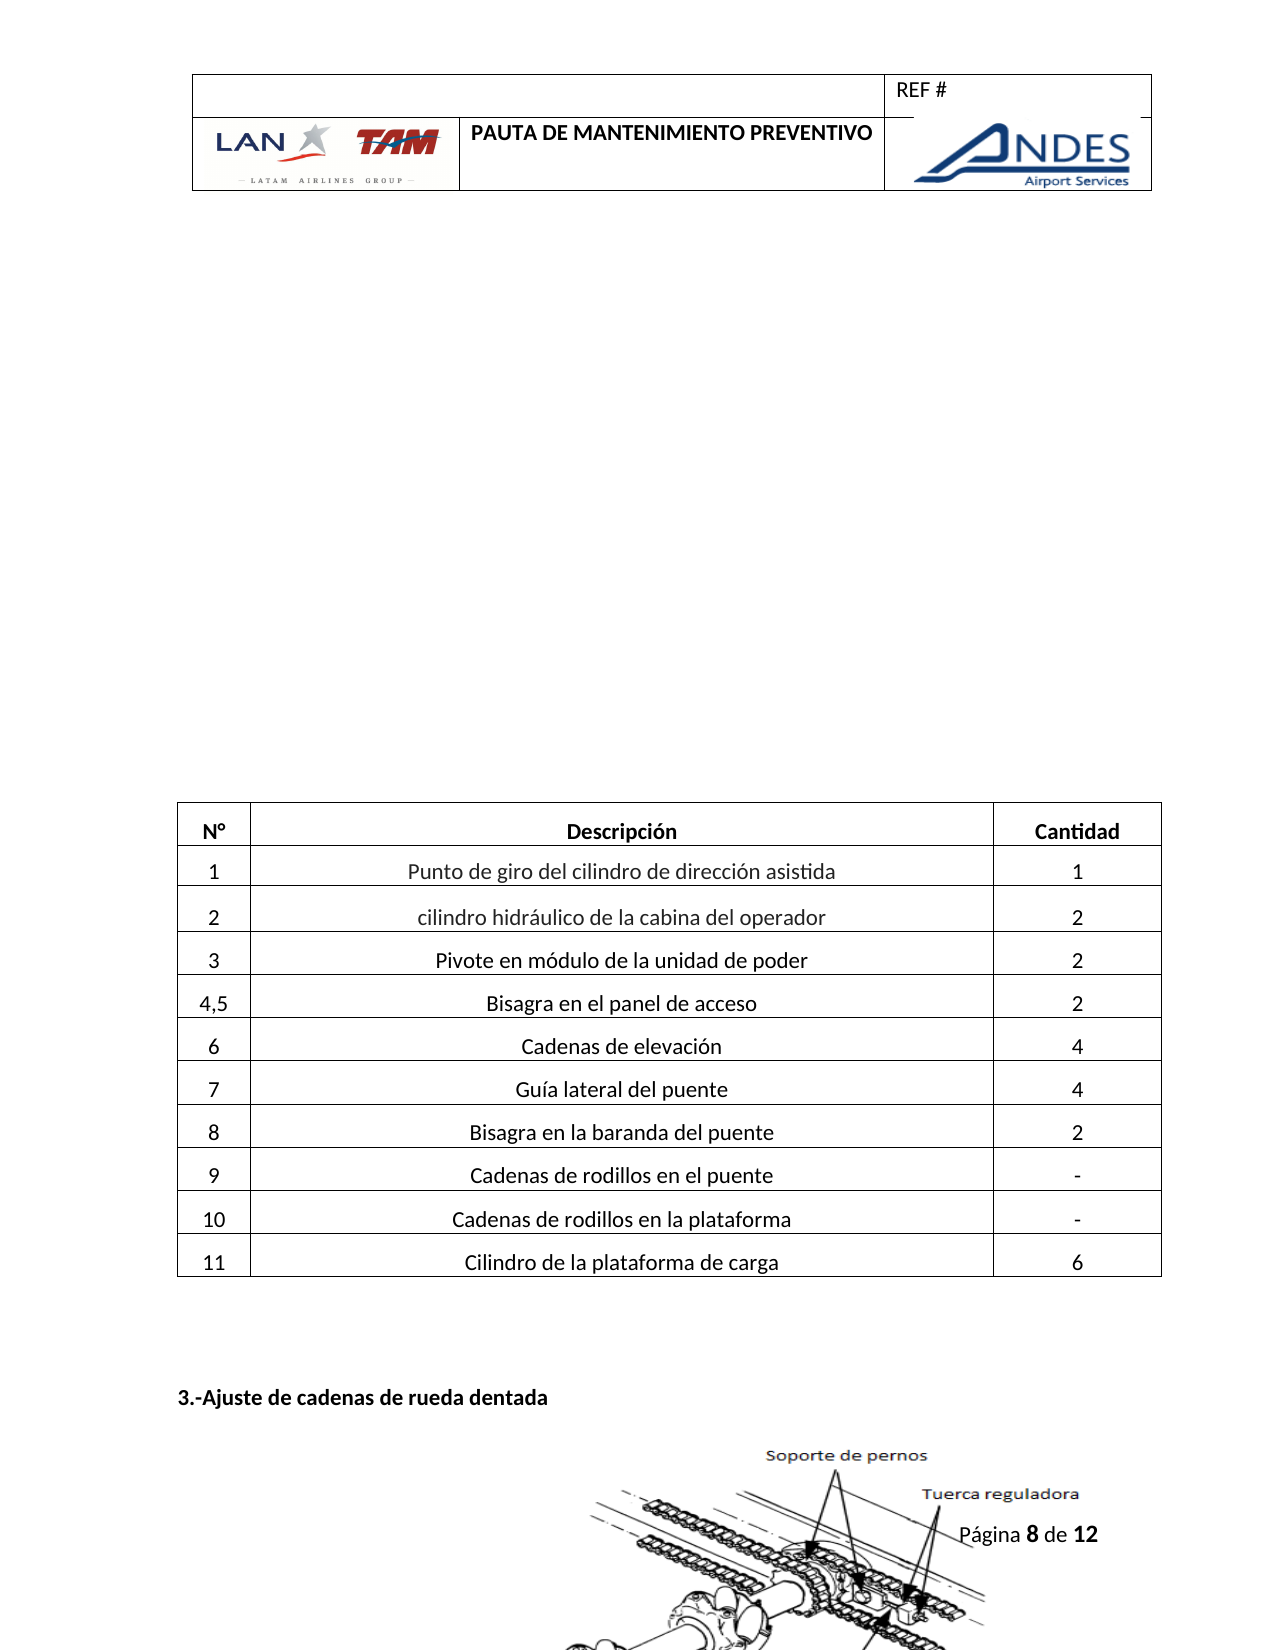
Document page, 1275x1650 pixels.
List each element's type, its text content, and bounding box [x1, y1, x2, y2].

table_cell 8 [178, 1105, 250, 1147]
table_cell 7 [178, 1061, 250, 1103]
table_cell 2 [994, 975, 1161, 1017]
table_cell - [994, 1191, 1161, 1233]
table_cell Cilindro de la plataforma de carga [251, 1234, 993, 1276]
table_cell 9 [178, 1148, 250, 1190]
table_cell 11 [178, 1234, 250, 1276]
table_cell Bisagra en la baranda del puente [251, 1105, 993, 1147]
picture [204, 118, 454, 190]
table_header Descripción [251, 803, 993, 845]
table_cell 2 [178, 886, 250, 931]
table_cell Guía lateral del puente [251, 1061, 993, 1103]
picture [913, 117, 1141, 190]
text 3.-Ajuste de cadenas de rueda dentada [177, 1383, 1098, 1411]
table_cell Pivote en módulo de la unidad de poder [251, 932, 993, 974]
table_cell Cadenas de rodillos en el puente [251, 1148, 993, 1190]
table_cell Cadenas de rodillos en la plataforma [251, 1191, 993, 1233]
table_cell 2 [994, 1105, 1161, 1147]
table_cell cilindro hidráulico de la cabina del operador [251, 886, 993, 931]
table_cell Cadenas de elevación [251, 1018, 993, 1060]
table_header Cantidad [994, 803, 1161, 845]
table_cell 1 [994, 846, 1161, 885]
table_cell 3 [178, 932, 250, 974]
table_cell 6 [178, 1018, 250, 1060]
table_cell 2 [994, 932, 1161, 974]
table_cell 2 [994, 886, 1161, 931]
table_cell 4,5 [178, 975, 250, 1017]
picture [164, 1392, 1138, 1650]
table_cell 6 [994, 1234, 1161, 1276]
table_cell Punto de giro del cilindro de dirección asistida [251, 846, 993, 885]
table_cell 1 [178, 846, 250, 885]
table_cell 10 [178, 1191, 250, 1233]
table_cell 4 [994, 1061, 1161, 1103]
table_cell - [994, 1148, 1161, 1190]
table_cell Bisagra en el panel de acceso [251, 975, 993, 1017]
table_cell 4 [994, 1018, 1161, 1060]
picture [204, 191, 454, 195]
table_header N° [178, 803, 250, 845]
